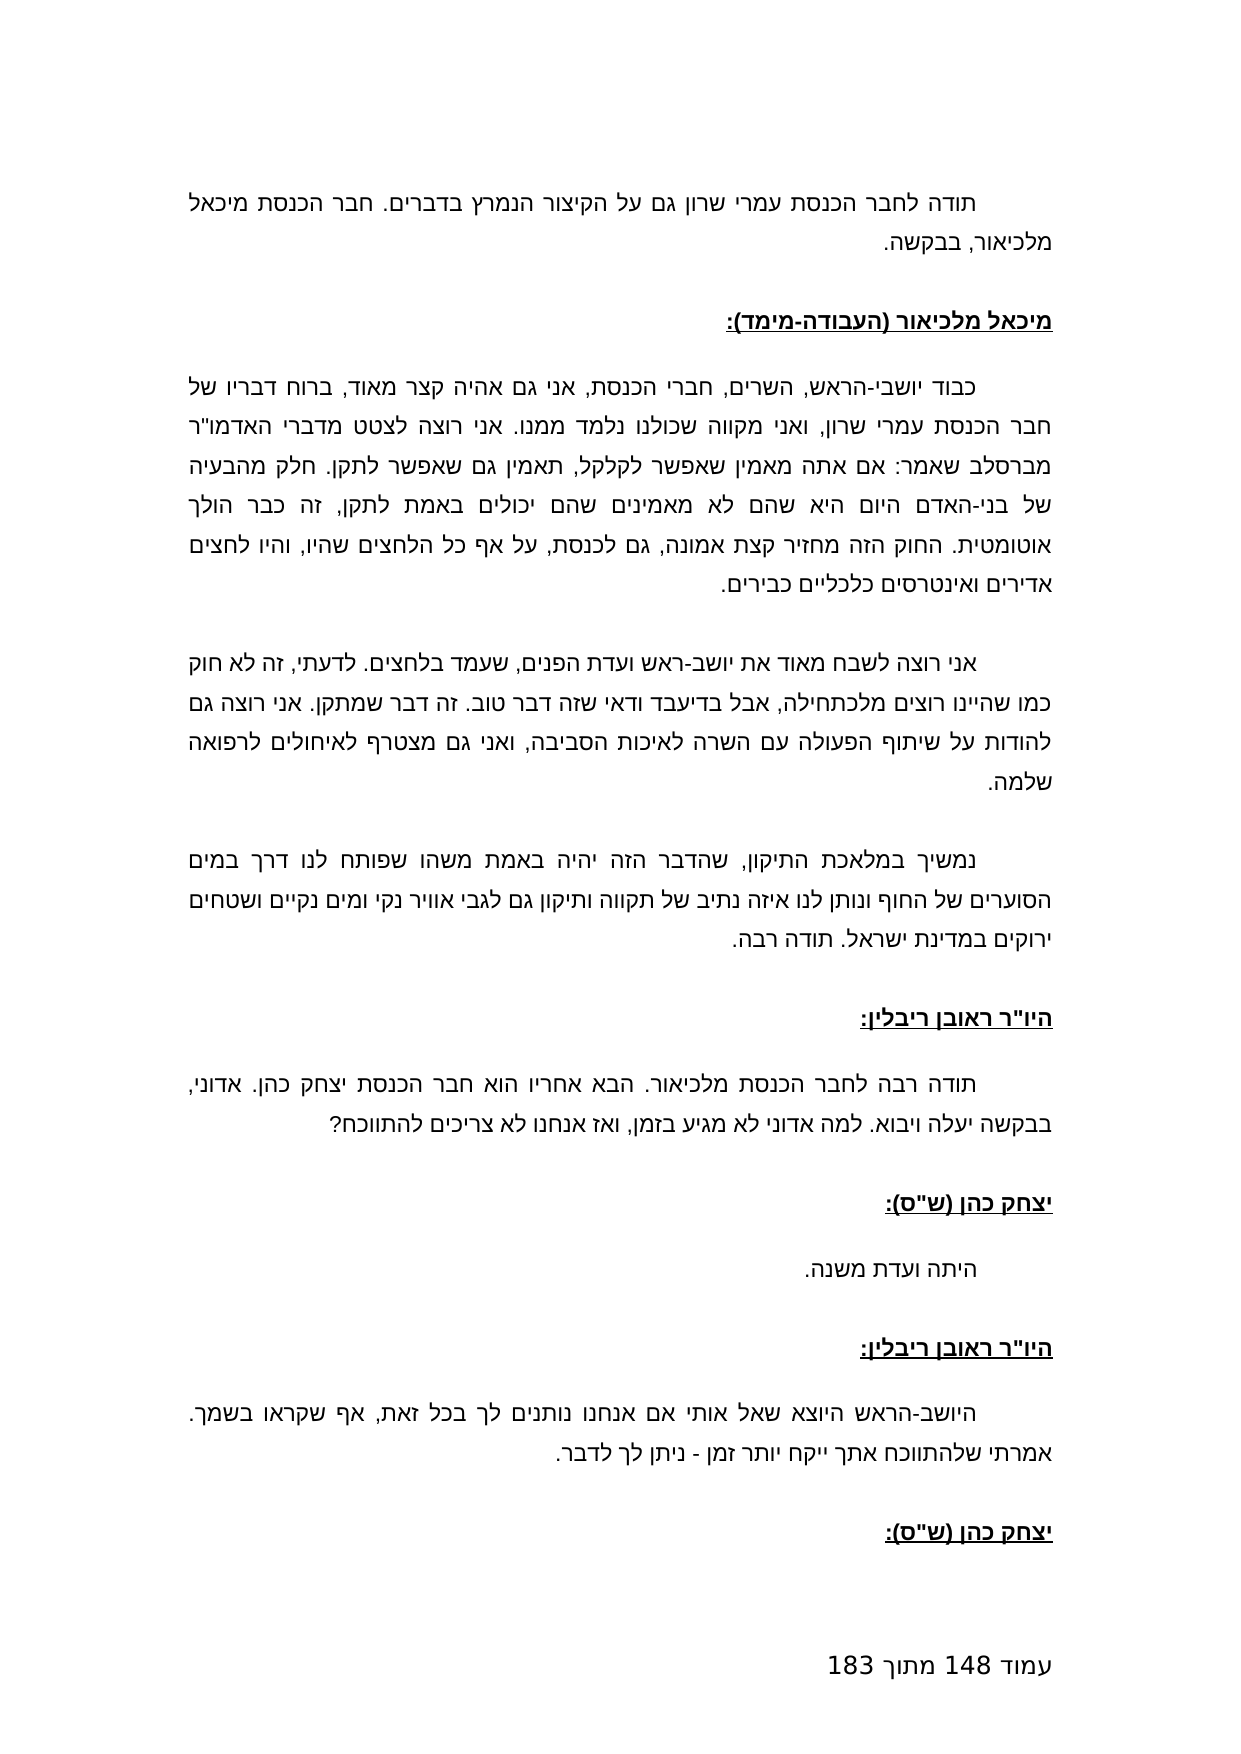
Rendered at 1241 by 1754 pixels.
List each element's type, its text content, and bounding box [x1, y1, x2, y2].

text היתה ועדת משנה. [187, 1256, 1053, 1282]
text יצחק כהן (ש"ס): [187, 1190, 1053, 1216]
text היו"ר ראובן ריבלין: [187, 1334, 1053, 1361]
text היו"ר ראובן ריבלין: [187, 1005, 1053, 1032]
text אני רוצה לשבח מאוד את יושב-ראש ועדת הפנים, שעמד בלחצים. לדעתי, זה לא חוק כמו שהיינו רוצים מלכתחילה, אבל בדיעבד ודאי שזה דבר טוב. זה דבר שמתקן. אני רוצה גם להודות על שיתוף הפעולה עם השרה לאיכות הסביבה, ואני גם מצטרף לאיחולים לרפואה שלמה. [187, 650, 1053, 795]
text כבוד יושבי-הראש, השרים, חברי הכנסת, אני גם אהיה קצר מאוד, ברוח דבריו של חבר הכנסת עמרי שרון, ואני מקווה שכולנו נלמד ממנו. אני רוצה לצטט מדברי האדמו"ר מברסלב שאמר: אם אתה מאמין שאפשר לקלקל, תאמין גם שאפשר לתקן. חלק מהבעיה של בני-האדם היום היא שהם לא מאמינים שהם יכולים באמת לתקן, זה כבר הולך אוטומטית. החוק הזה מחזיר קצת אמונה, גם לכנסת, על אף כל הלחצים שהיו, והיו לחצים אדירים ואינטרסים כלכליים כבירים. [187, 374, 1053, 597]
text תודה לחבר הכנסת עמרי שרון גם על הקיצור הנמרץ בדברים. חבר הכנסת מיכאל מלכיאור, בבקשה. [187, 189, 1053, 255]
text תודה רבה לחבר הכנסת מלכיאור. הבא אחריו הוא חבר הכנסת יצחק כהן. אדוני, בבקשה יעלה ויבוא. למה אדוני לא מגיע בזמן, ואז אנחנו לא צריכים להתווכח? [187, 1071, 1053, 1137]
text מיכאל מלכיאור (העבודה-מימד): [187, 308, 1053, 334]
text היושב-הראש היוצא שאל אותי אם אנחנו נותנים לך בכל זאת, אף שקראו בשמך. אמרתי שלהתווכח אתך ייקח יותר זמן - ניתן לך לדבר. [187, 1400, 1053, 1466]
text יצחק כהן (ש"ס): [187, 1519, 1053, 1545]
text נמשיך במלאכת התיקון, שהדבר הזה יהיה באמת משהו שפותח לנו דרך במים הסוערים של החוף ונותן לנו איזה נתיב של תקווה ותיקון גם לגבי אוויר נקי ומים נקיים ושטחים ירוקים במדינת ישראל. תודה רבה. [187, 847, 1053, 953]
